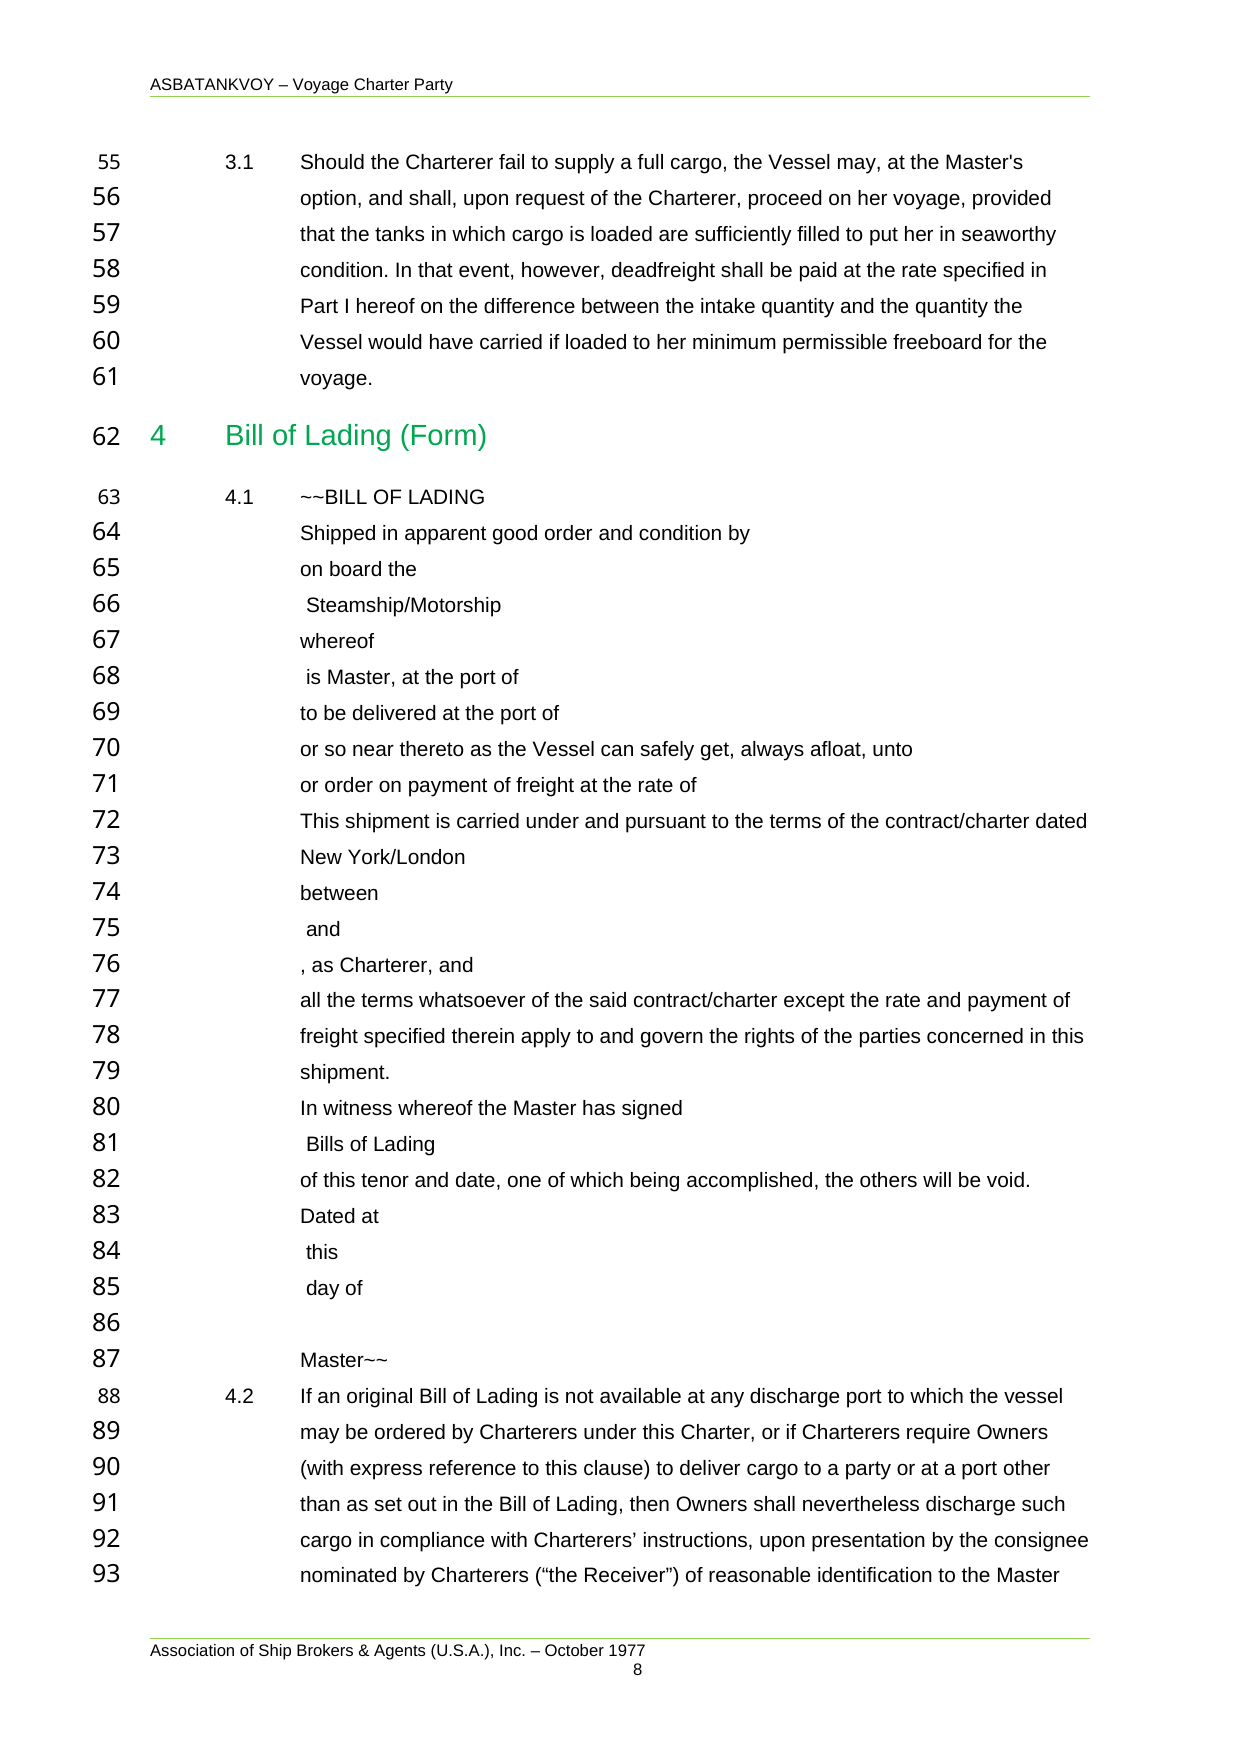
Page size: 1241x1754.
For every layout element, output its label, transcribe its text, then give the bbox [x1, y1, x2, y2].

subtitle Bill of Lading (Form) [150, 418, 1090, 452]
list Should the Charterer fail to supply a full cargo, the Vessel may, at the Master's option, and shall, upon request of the Charterer, proceed on her voyage, provided that the tanks in which cargo is loaded are sufficiently filled to put her in seaworthy condition. In that event, however, deadfreight shall be paid at the rate specified in Part I hereof on the difference between the intake quantity and the quantity the Vessel would have carried if loaded to her minimum permissible freeboard for the voyage. [225, 150, 1090, 389]
